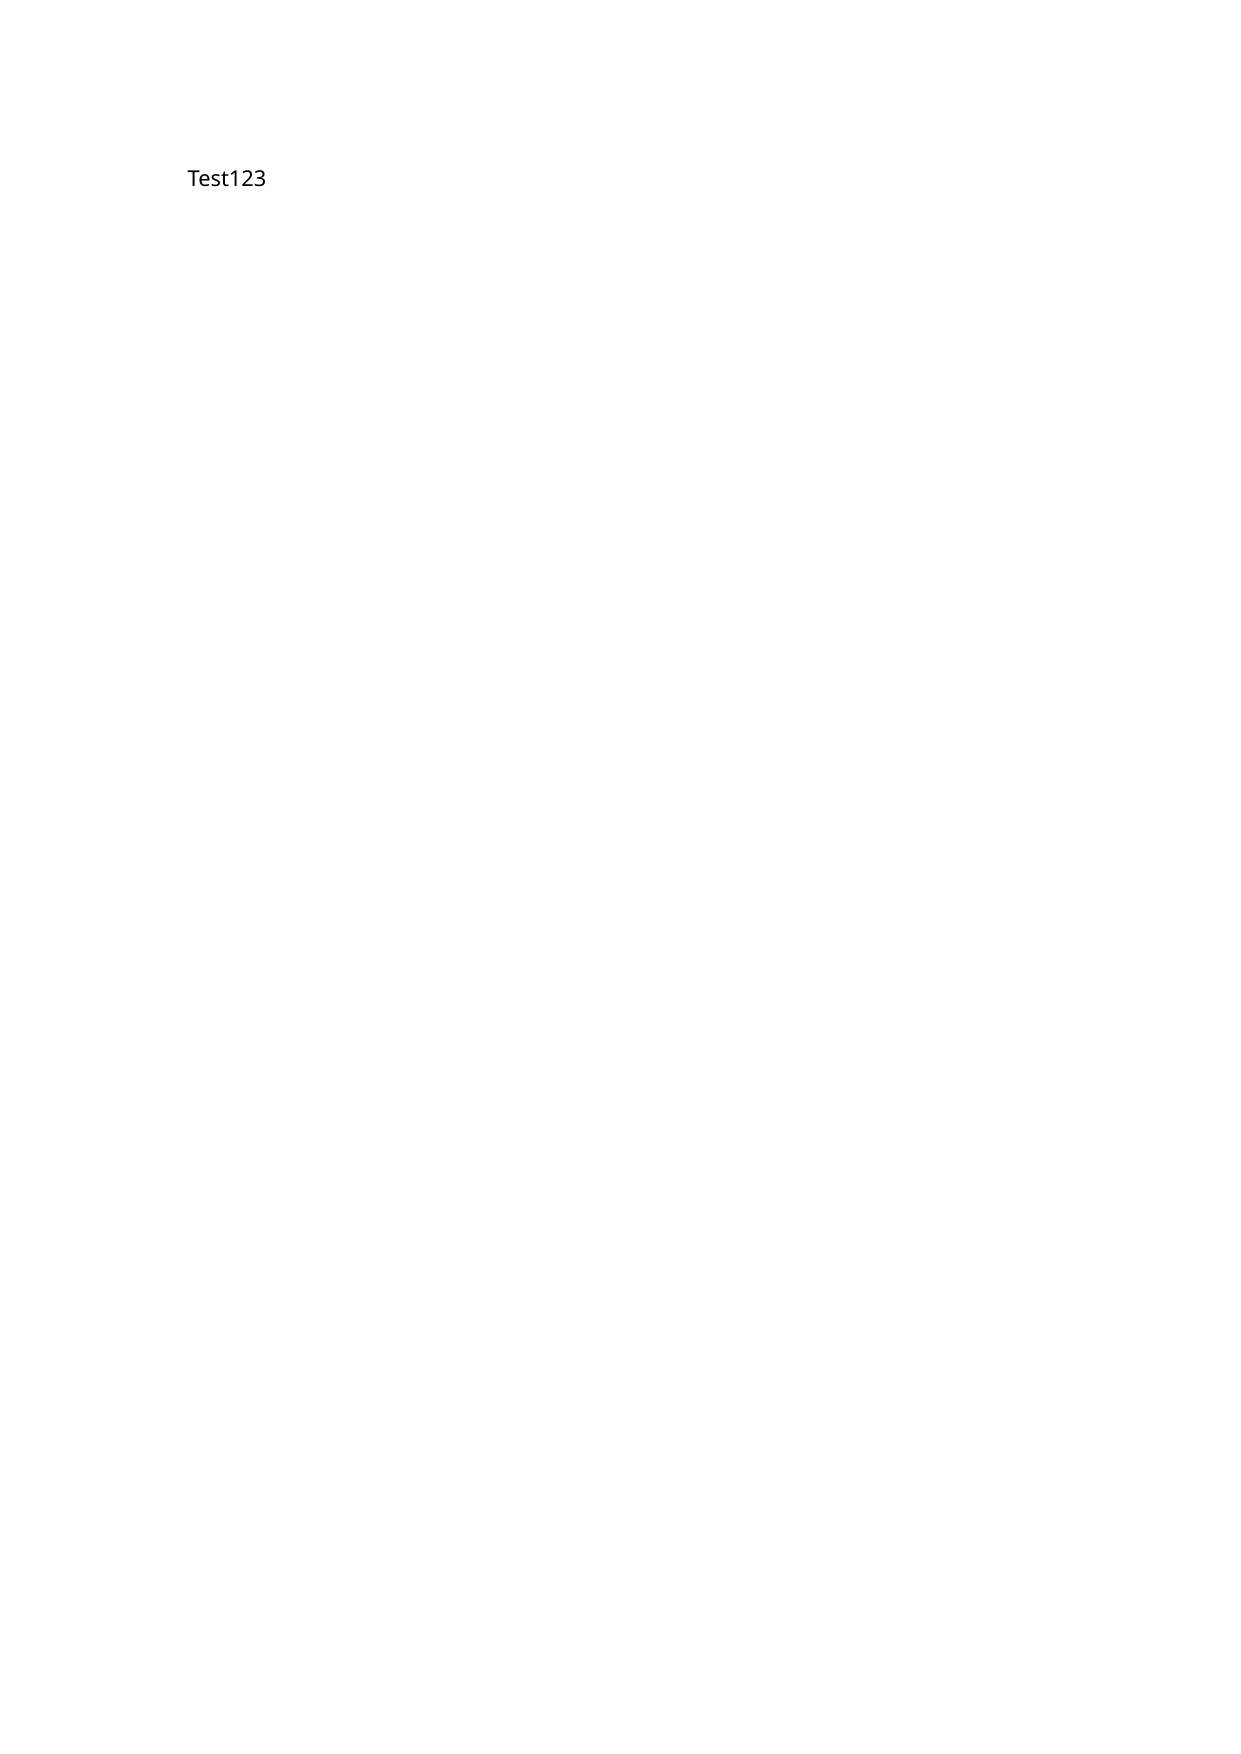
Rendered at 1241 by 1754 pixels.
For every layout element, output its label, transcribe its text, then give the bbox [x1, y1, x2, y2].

text Test123 [187, 162, 1053, 194]
